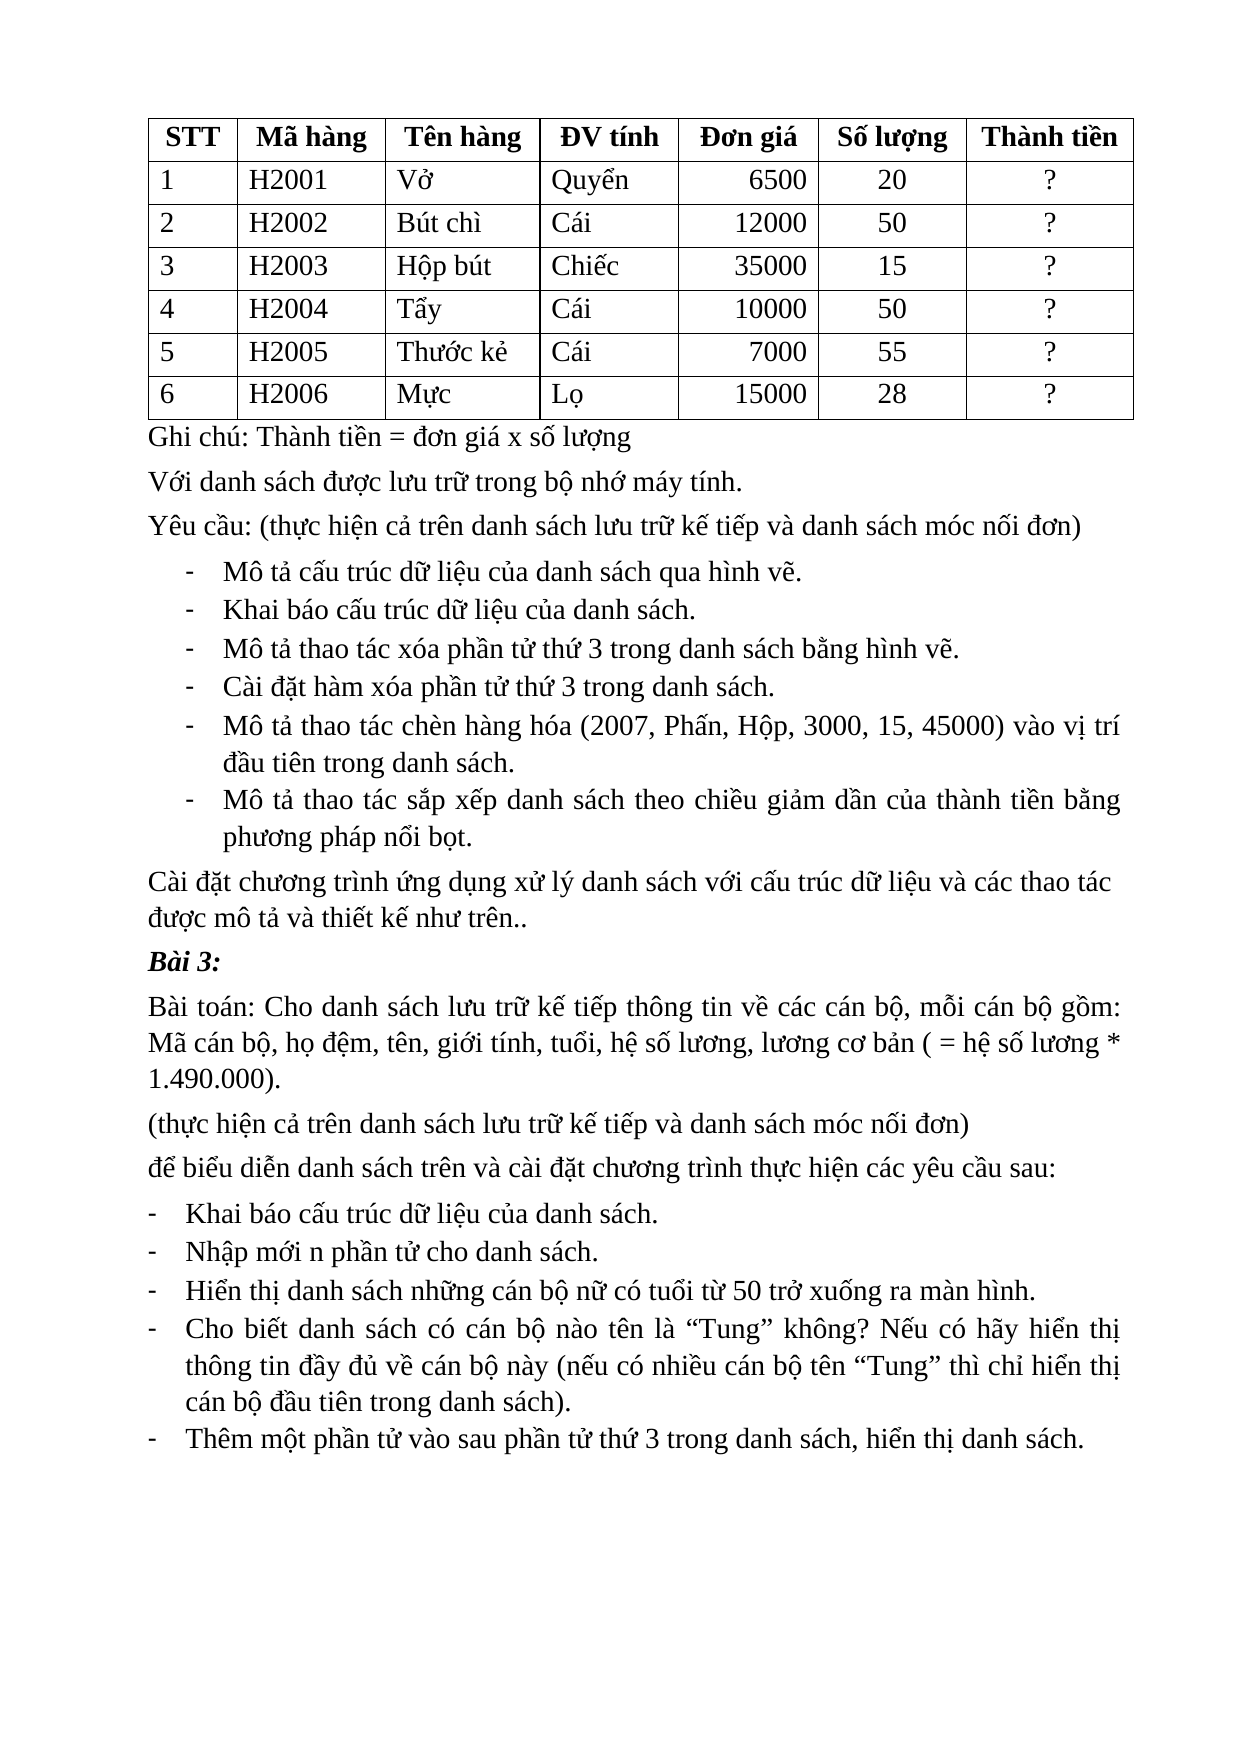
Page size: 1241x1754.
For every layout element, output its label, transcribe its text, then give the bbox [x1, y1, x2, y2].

table_cell H2005 [238, 334, 385, 376]
table_cell 3 [149, 248, 237, 290]
table_header Thành tiền [967, 119, 1133, 161]
list Nhập mới n phần tử cho danh sách. [148, 1233, 1122, 1269]
table_cell 50 [819, 291, 966, 333]
table_cell Lọ [541, 377, 678, 418]
table_header STT [149, 119, 237, 161]
table_cell Bút chì [386, 205, 539, 247]
table_cell Cái [541, 291, 678, 333]
table_cell ? [967, 377, 1133, 418]
list Cho biết danh sách có cán bộ nào tên là “Tung” không? Nếu có hãy hiển thị thông tin đầy đủ về cán bộ này (nếu có nhiều cán bộ tên “Tung” thì chỉ hiển thị cán bộ đầu tiên trong danh sách). [148, 1310, 1122, 1418]
table_cell Tẩy [386, 291, 539, 333]
table_cell Thước kẻ [386, 334, 539, 376]
list Khai báo cấu trúc dữ liệu của danh sách. [185, 591, 1122, 627]
text Bài toán: Cho danh sách lưu trữ kế tiếp thông tin về các cán bộ, mỗi cán bộ gồm: Mã cán bộ, họ đệm, tên, giới tính, tuổi, hệ số lương, lương cơ bản ( = hệ số lương * 1.490.000). [148, 989, 1122, 1095]
list Hiển thị danh sách những cán bộ nữ có tuổi từ 50 trở xuống ra màn hình. [148, 1272, 1122, 1307]
table_cell 50 [819, 205, 966, 247]
table_cell H2006 [238, 377, 385, 418]
table_cell Cái [541, 205, 678, 247]
table_cell 15000 [679, 377, 818, 418]
table_cell 35000 [679, 248, 818, 290]
table_cell 4 [149, 291, 237, 333]
text để biểu diễn danh sách trên và cài đặt chương trình thực hiện các yêu cầu sau: [148, 1150, 1122, 1184]
text Bài 3: [148, 944, 1122, 978]
list Mô tả cấu trúc dữ liệu của danh sách qua hình vẽ. [185, 553, 1122, 589]
table_cell 2 [149, 205, 237, 247]
table_cell 10000 [679, 291, 818, 333]
table_cell H2001 [238, 162, 385, 204]
table_cell Chiếc [541, 248, 678, 290]
text Yêu cầu: (thực hiện cả trên danh sách lưu trữ kế tiếp và danh sách móc nối đơn) [148, 508, 1122, 542]
table_cell H2002 [238, 205, 385, 247]
table_cell Cái [541, 334, 678, 376]
table_cell ? [967, 334, 1133, 376]
table_cell 20 [819, 162, 966, 204]
table_cell ? [967, 162, 1133, 204]
table_cell H2003 [238, 248, 385, 290]
table_cell 12000 [679, 205, 818, 247]
table_header ĐV tính [541, 119, 678, 161]
table_cell ? [967, 248, 1133, 290]
table_cell 6500 [679, 162, 818, 204]
table_header Mã hàng [238, 119, 385, 161]
list Thêm một phần tử vào sau phần tử thứ 3 trong danh sách, hiển thị danh sách. [148, 1421, 1122, 1456]
text Với danh sách được lưu trữ trong bộ nhớ máy tính. [148, 464, 1122, 498]
table_cell Hộp bút [386, 248, 539, 290]
list Cài đặt hàm xóa phần tử thứ 3 trong danh sách. [185, 668, 1122, 704]
table_cell ? [967, 205, 1133, 247]
list Mô tả thao tác chèn hàng hóa (2007, Phấn, Hộp, 3000, 15, 45000) vào vị trí đầu tiên trong danh sách. [185, 707, 1122, 778]
table_header Tên hàng [386, 119, 539, 161]
table_header Đơn giá [679, 119, 818, 161]
table_cell 6 [149, 377, 237, 418]
table_cell H2004 [238, 291, 385, 333]
table_cell Mực [386, 377, 539, 418]
table_cell 5 [149, 334, 237, 376]
list Mô tả thao tác xóa phần tử thứ 3 trong danh sách bằng hình vẽ. [185, 630, 1122, 666]
list Khai báo cấu trúc dữ liệu của danh sách. [148, 1195, 1122, 1230]
table_cell 55 [819, 334, 966, 376]
list Mô tả thao tác sắp xếp danh sách theo chiều giảm dần của thành tiền bằng phương pháp nổi bọt. [185, 781, 1122, 853]
table_cell 28 [819, 377, 966, 418]
table_cell 1 [149, 162, 237, 204]
table_header Số lượng [819, 119, 966, 161]
table_cell Quyển [541, 162, 678, 204]
table_cell Vở [386, 162, 539, 204]
text Ghi chú: Thành tiền = đơn giá x số lượng [148, 420, 1122, 453]
table_cell ? [967, 291, 1133, 333]
table_cell 15 [819, 248, 966, 290]
text Cài đặt chương trình ứng dụng xử lý danh sách với cấu trúc dữ liệu và các thao tác được mô tả và thiết kế như trên.. [148, 864, 1122, 933]
table_cell 7000 [679, 334, 818, 376]
text (thực hiện cả trên danh sách lưu trữ kế tiếp và danh sách móc nối đơn) [148, 1106, 1122, 1139]
